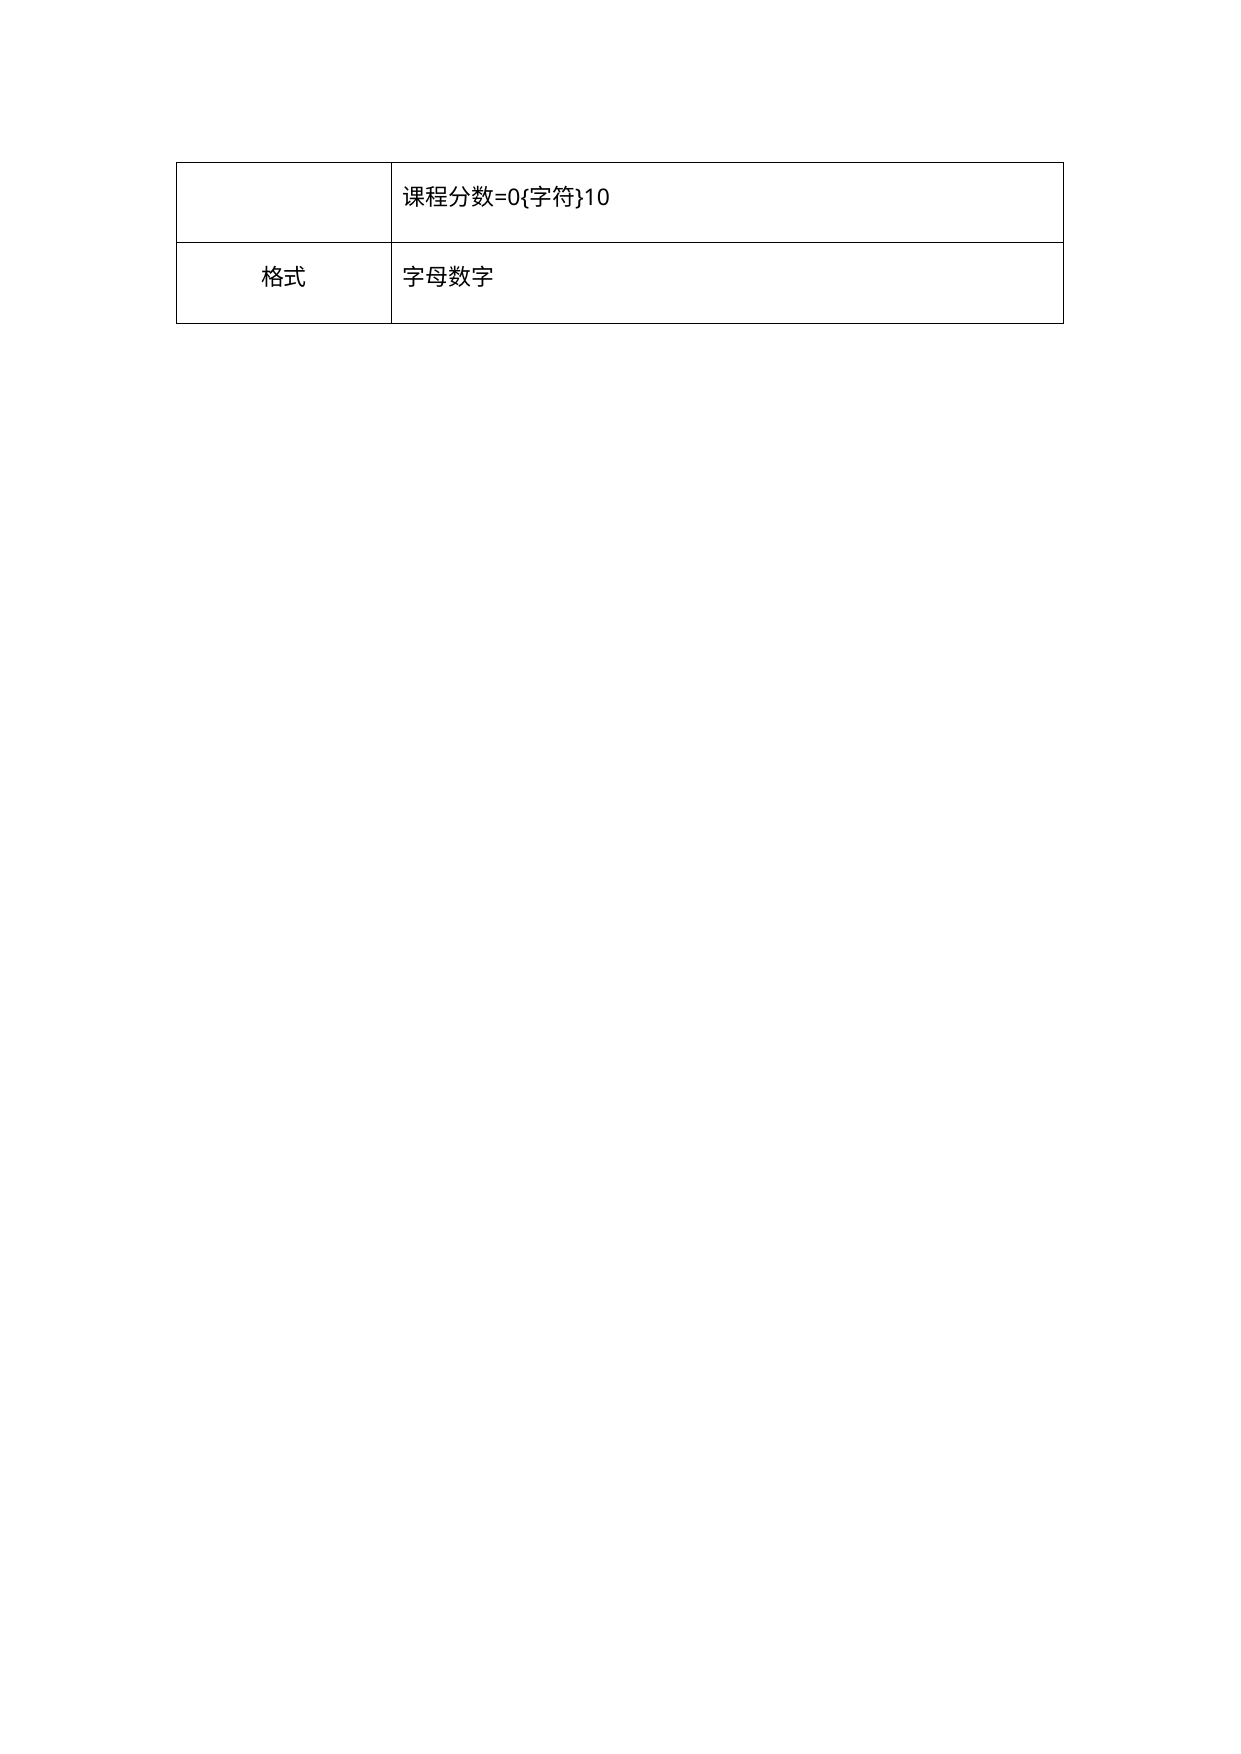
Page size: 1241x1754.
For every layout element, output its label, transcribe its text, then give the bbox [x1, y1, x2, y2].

table_cell 描述 [177, 163, 391, 242]
table_cell 字母数字 [392, 243, 1063, 323]
table_cell 格式 [177, 243, 391, 323]
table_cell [392, 163, 1063, 242]
